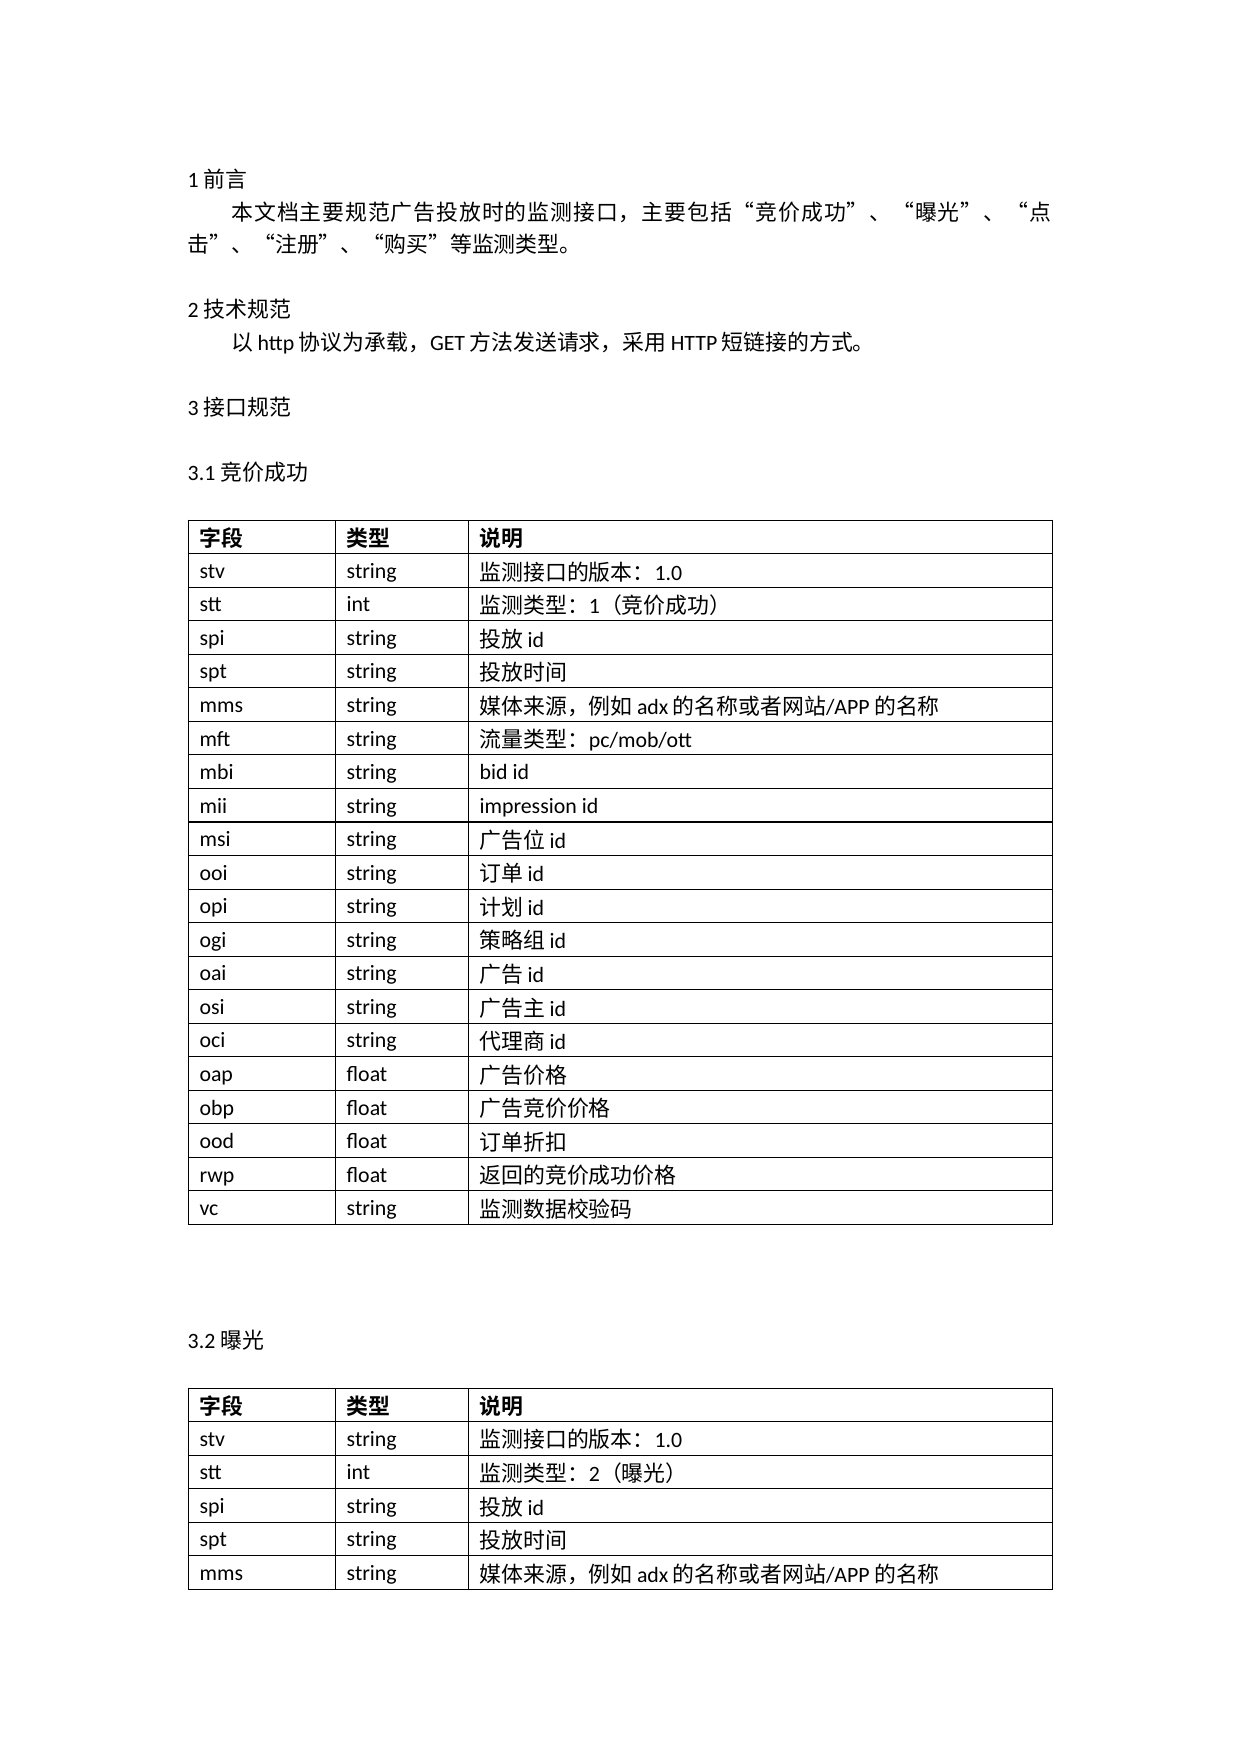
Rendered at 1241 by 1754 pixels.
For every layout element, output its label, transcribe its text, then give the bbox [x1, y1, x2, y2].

table_cell 广告主id [469, 990, 1052, 1023]
table_cell string [336, 823, 468, 855]
table_cell 投放时间 [469, 1523, 1052, 1555]
table_cell 流量类型：pc/mob/ott [469, 722, 1052, 754]
table_cell string [336, 755, 468, 788]
table_cell string [336, 1024, 468, 1056]
table_cell obp [189, 1091, 335, 1123]
table_cell mft [189, 722, 335, 754]
table_cell string [336, 554, 468, 587]
table_cell int [336, 1456, 468, 1488]
table_cell string [336, 856, 468, 888]
table_cell string [336, 1422, 468, 1454]
text 3.2 曝光 [187, 1322, 1053, 1355]
table_cell float [336, 1057, 468, 1090]
table_cell 广告竞价价格 [469, 1091, 1052, 1123]
table_cell spi [189, 1489, 335, 1522]
table_cell ood [189, 1124, 335, 1157]
table_cell 投放id [469, 1489, 1052, 1522]
table_cell 返回的竞价成功价格 [469, 1158, 1052, 1190]
table_cell oai [189, 957, 335, 989]
table_cell ooi [189, 856, 335, 888]
table_cell mms [189, 1556, 335, 1589]
table_cell spi [189, 621, 335, 654]
table_cell 计划id [469, 890, 1052, 922]
table_cell string [336, 957, 468, 989]
table_cell 投放id [469, 621, 1052, 654]
table_cell mii [189, 789, 335, 821]
table_header 类型 [336, 521, 468, 553]
table_cell 广告价格 [469, 1057, 1052, 1090]
table_cell stt [189, 588, 335, 620]
table_cell string [336, 890, 468, 922]
table_header 字段 [189, 521, 335, 553]
table_cell string [336, 722, 468, 754]
table_cell spt [189, 655, 335, 687]
table_cell string [336, 1489, 468, 1522]
table_cell 代理商id [469, 1024, 1052, 1056]
table_cell stv [189, 1422, 335, 1454]
text 以http协议为承载，GET方法发送请求，采用HTTP短链接的方式。 [187, 324, 1053, 357]
table_cell stt [189, 1456, 335, 1488]
table_cell float [336, 1091, 468, 1123]
table_cell opi [189, 890, 335, 922]
table_cell string [336, 621, 468, 654]
table_header 字段 [189, 1389, 335, 1421]
table_cell 订单折扣 [469, 1124, 1052, 1157]
table_cell impression id [469, 789, 1052, 821]
table_cell string [336, 1556, 468, 1589]
table_cell string [336, 990, 468, 1023]
table_cell mms [189, 688, 335, 721]
table_cell int [336, 588, 468, 620]
table_cell 广告位id [469, 823, 1052, 855]
text 2 技术规范 [187, 292, 1053, 324]
table_cell 投放时间 [469, 655, 1052, 687]
table_cell spt [189, 1523, 335, 1555]
text 本文档主要规范广告投放时的监测接口，主要包括“竞价成功”、“曝光”、“点击”、“注册”、“购买”等监测类型。 [187, 194, 1053, 259]
table_cell 监测数据校验码 [469, 1191, 1052, 1224]
table_cell 广告id [469, 957, 1052, 989]
table_cell string [336, 1523, 468, 1555]
table_cell string [336, 655, 468, 687]
table_cell oci [189, 1024, 335, 1056]
table_cell rwp [189, 1158, 335, 1190]
text 3 接口规范 [187, 389, 1053, 422]
text 3.1 竞价成功 [187, 454, 1053, 487]
table_cell float [336, 1158, 468, 1190]
table_cell stv [189, 554, 335, 587]
table_cell msi [189, 823, 335, 855]
table_cell ogi [189, 923, 335, 956]
table_cell 监测接口的版本：1.0 [469, 554, 1052, 587]
table_cell 监测类型：1（竞价成功） [469, 588, 1052, 620]
table_cell 监测接口的版本：1.0 [469, 1422, 1052, 1454]
table_cell string [336, 923, 468, 956]
table_header 类型 [336, 1389, 468, 1421]
table_cell string [336, 688, 468, 721]
table_cell osi [189, 990, 335, 1023]
table_cell 媒体来源，例如adx的名称或者网站/APP的名称 [469, 1556, 1052, 1589]
table_cell bid id [469, 755, 1052, 788]
table_cell 媒体来源，例如adx的名称或者网站/APP的名称 [469, 688, 1052, 721]
table_cell string [336, 789, 468, 821]
table_cell 订单id [469, 856, 1052, 888]
table_cell 监测类型：2（曝光） [469, 1456, 1052, 1488]
table_cell string [336, 1191, 468, 1224]
table_cell mbi [189, 755, 335, 788]
table_cell vc [189, 1191, 335, 1224]
table_cell 策略组id [469, 923, 1052, 956]
text 1 前言 [187, 162, 1053, 194]
table_cell float [336, 1124, 468, 1157]
table_header 说明 [469, 521, 1052, 553]
table_cell oap [189, 1057, 335, 1090]
table_header 说明 [469, 1389, 1052, 1421]
